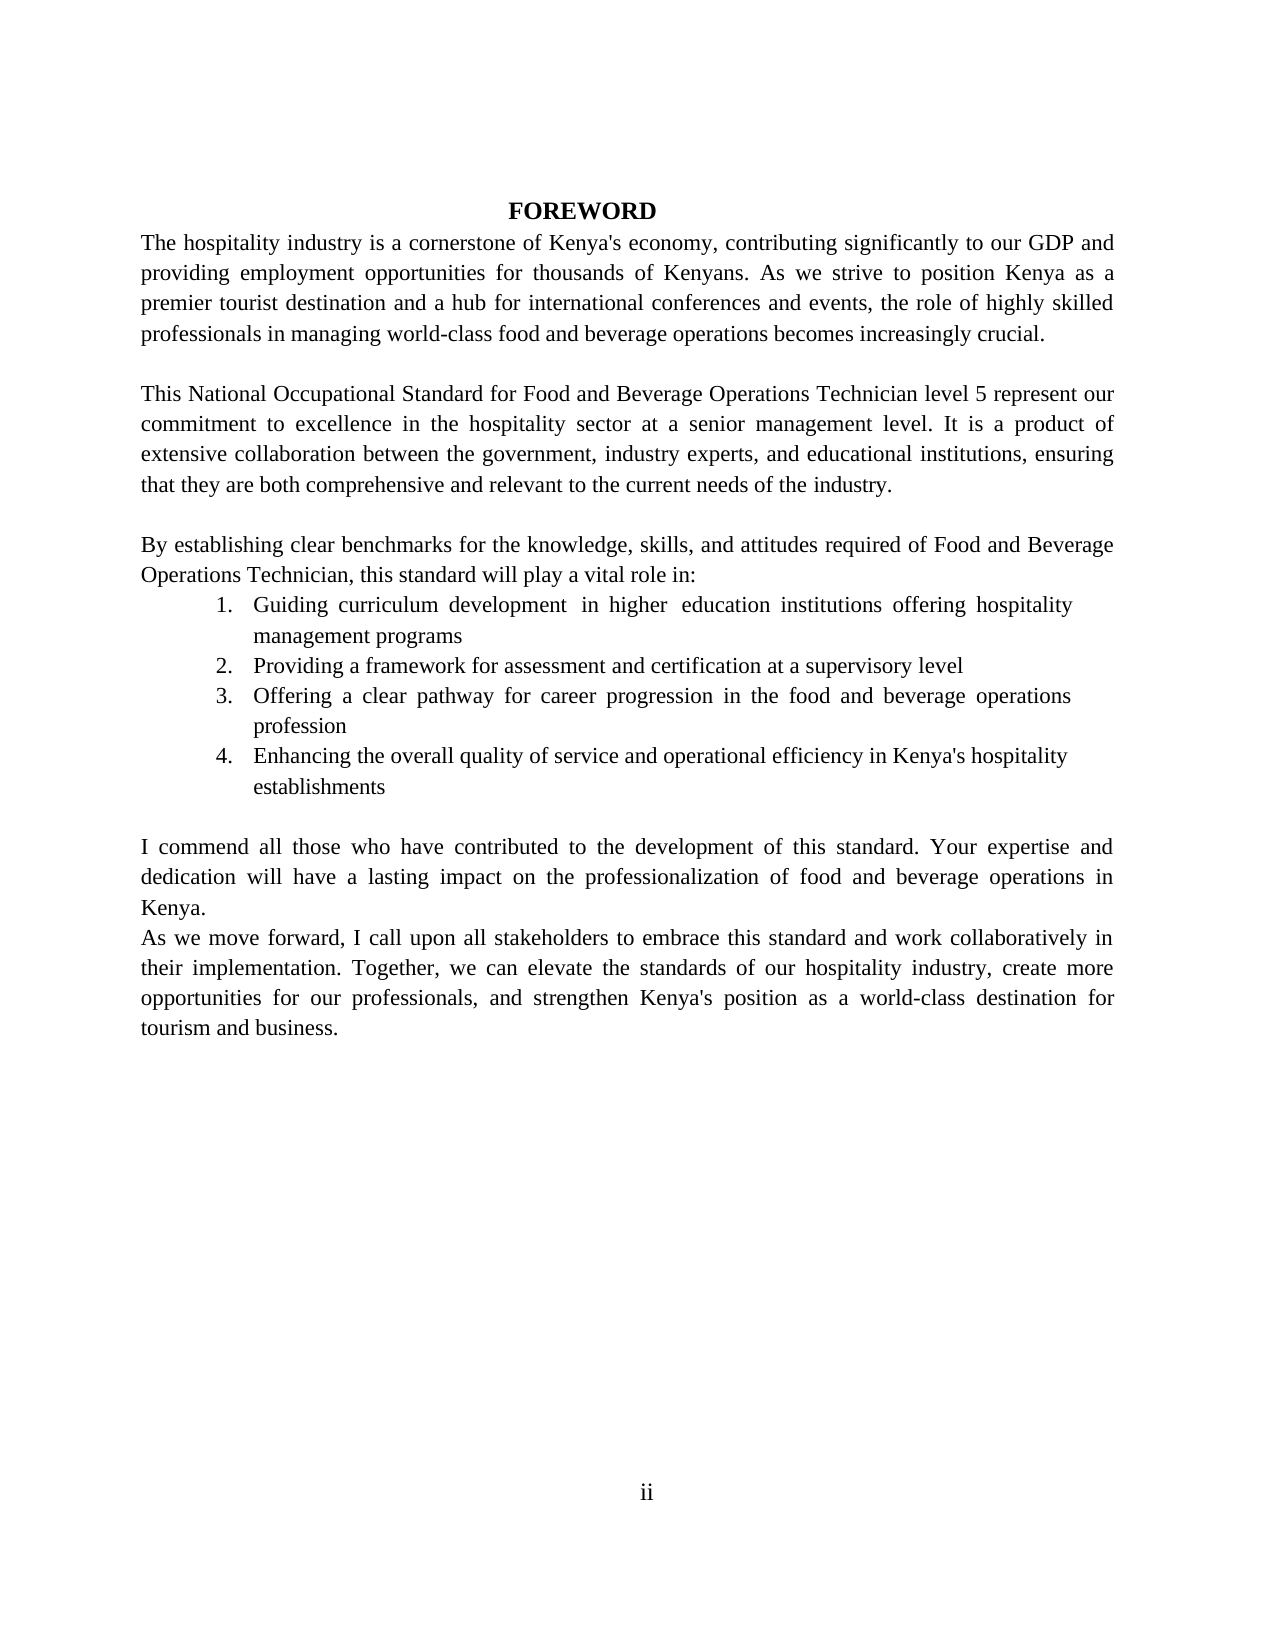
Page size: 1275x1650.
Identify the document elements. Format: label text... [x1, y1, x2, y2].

list Guiding curriculum development in higher education institutions offering hospitality management programs [216, 592, 1116, 648]
text The hospitality industry is a cornerstone of Kenya's economy, contributing significantly to our GDP and providing employment opportunities for thousands of Kenyans. As we strive to position Kenya as a premier tourist destination and a hub for international conferences and events, the role of highly skilled professionals in managing world-class food and beverage operations becomes increasingly crucial. [141, 229, 1116, 346]
text I commend all those who have contributed to the development of this standard. Your expertise and dedication will have a lasting impact on the professionalization of food and beverage operations in Kenya. [141, 833, 1116, 920]
text By establishing clear benchmarks for the knowledge, skills, and attitudes required of Food and Beverage Operations Technician, this standard will play a vital role in: [141, 531, 1116, 588]
subtitle FOREWORD [141, 196, 1024, 225]
list Enhancing the overall quality of service and operational efficiency in Kenya's hospitality establishments [216, 743, 1116, 799]
text As we move forward, I call upon all stakeholders to embrace this standard and work collaboratively in their implementation. Together, we can elevate the standards of our hospitality industry, create more opportunities for our professionals, and strengthen Kenya's position as a world-class destination for tourism and business. [141, 924, 1116, 1041]
list Providing a framework for assessment and certification at a supervisory level [216, 652, 1116, 678]
list Offering a clear pathway for career progression in the food and beverage operations profession [216, 682, 1116, 739]
text This National Occupational Standard for Food and Beverage Operations Technician level 5 represent our commitment to excellence in the hospitality sector at a senior management level. It is a product of extensive collaboration between the government, industry experts, and educational institutions, ensuring that they are both comprehensive and relevant to the current needs of the industry. [141, 380, 1116, 497]
